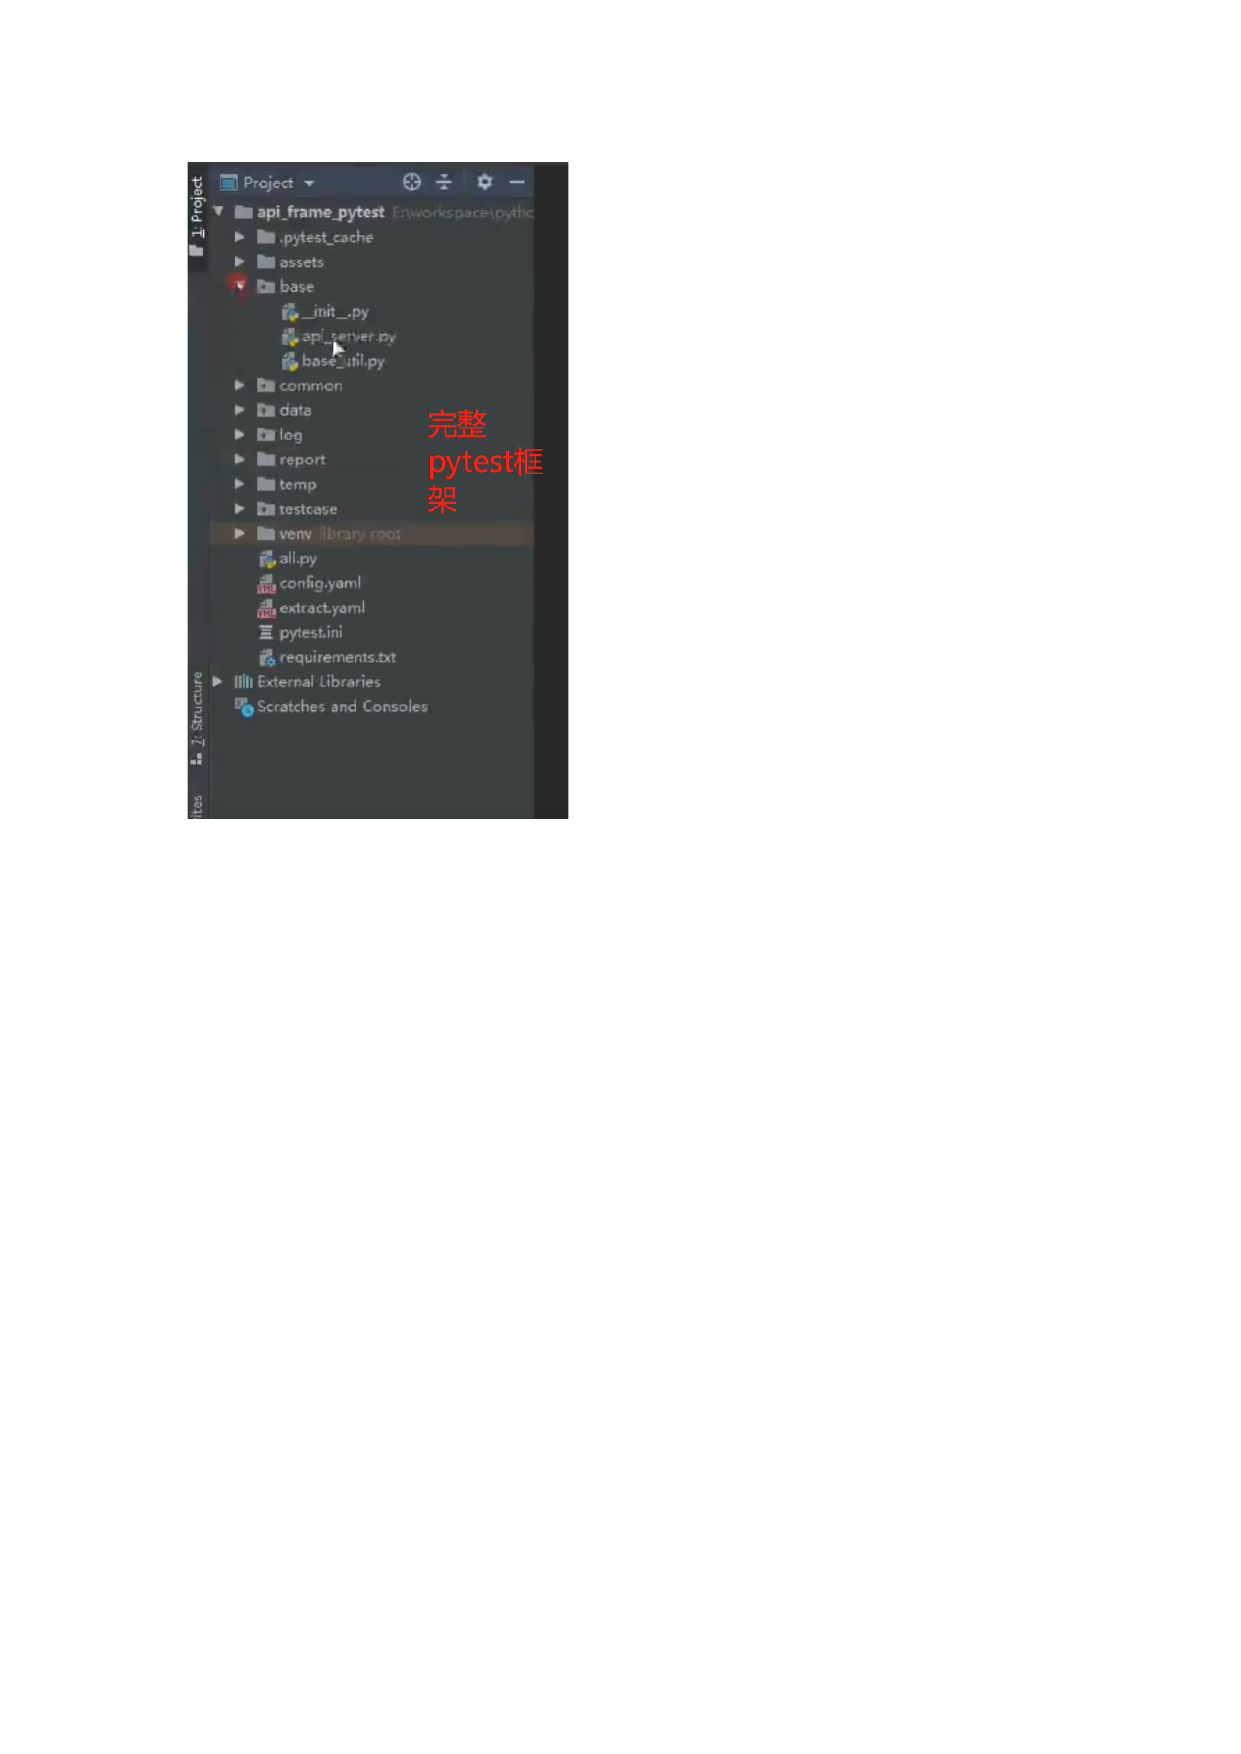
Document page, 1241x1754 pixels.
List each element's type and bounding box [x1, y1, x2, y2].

picture [187, 162, 569, 819]
